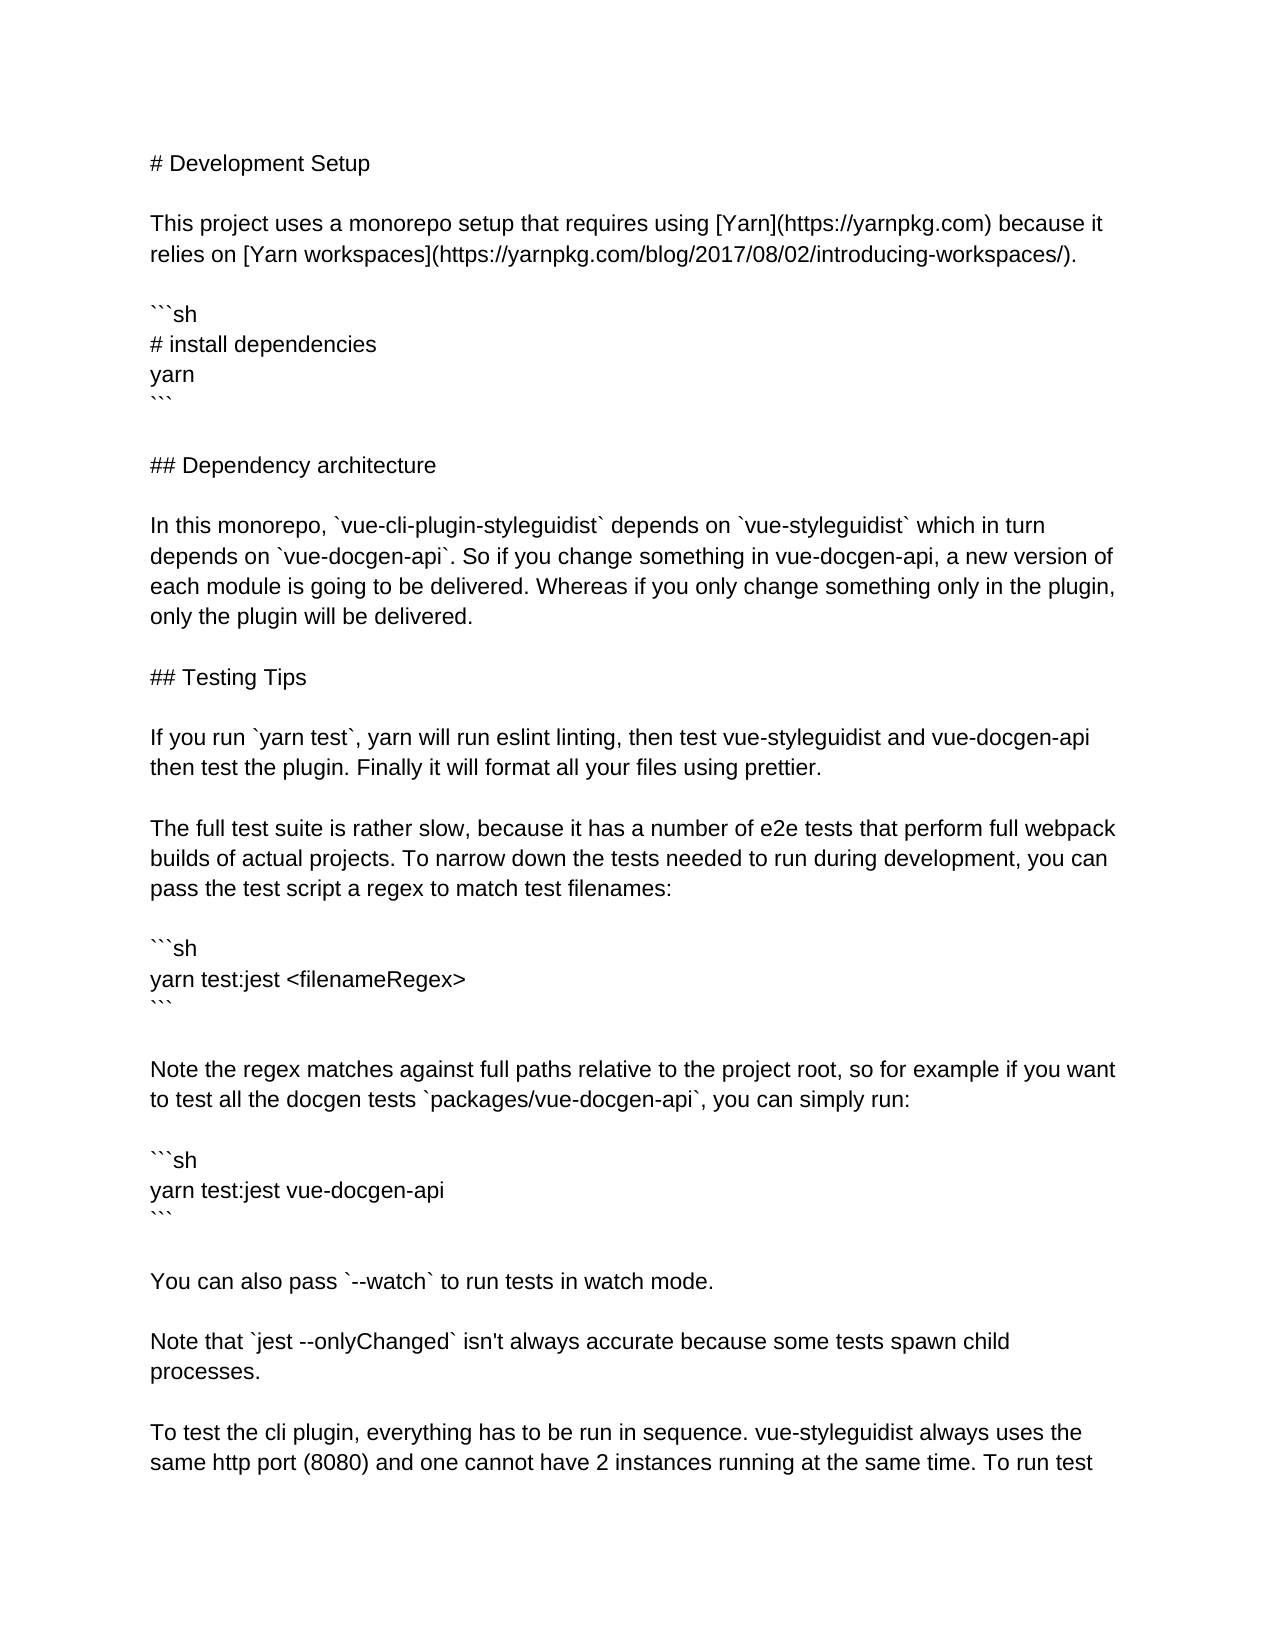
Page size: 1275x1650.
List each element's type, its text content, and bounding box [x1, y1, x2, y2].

text Note the regex matches against full paths relative to the project root, so for example if you want to test all the docgen tests `packages/vue-docgen-api`, you can simply run: [150, 1056, 1125, 1113]
text ``` [150, 1207, 1125, 1234]
text ```sh [150, 935, 1125, 962]
text In this monorepo, `vue-cli-plugin-styleguidist` depends on `vue-styleguidist` which in turn depends on `vue-docgen-api`. So if you change something in vue-docgen-api, a new version of each module is going to be delivered. Whereas if you only change something only in the plugin, only the plugin will be delivered. [150, 512, 1125, 629]
text ```sh [150, 301, 1125, 327]
text yarn test:jest vue-docgen-api [150, 1177, 1125, 1203]
text yarn test:jest <filenameRegex> [150, 966, 1125, 992]
text The full test suite is rather slow, because it has a number of e2e tests that perform full webpack builds of actual projects. To narrow down the tests needed to run during development, you can pass the test script a regex to match test filenames: [150, 814, 1125, 901]
text This project uses a monorepo setup that requires using [Yarn](https://yarnpkg.com) because it relies on [Yarn workspaces](https://yarnpkg.com/blog/2017/08/02/introducing-workspaces/). [150, 210, 1125, 267]
text ``` [150, 996, 1125, 1022]
text ``` [150, 392, 1125, 418]
text # install dependencies [150, 331, 1125, 358]
text # Development Setup [150, 150, 1125, 176]
text ## Dependency architecture [150, 452, 1125, 478]
text If you run `yarn test`, yarn will run eslint linting, then test vue-styleguidist and vue-docgen-api then test the plugin. Finally it will format all your files using prettier. [150, 724, 1125, 781]
text ```sh [150, 1147, 1125, 1173]
text You can also pass `--watch` to run tests in watch mode. [150, 1268, 1125, 1294]
text yarn [150, 361, 1125, 388]
text ## Testing Tips [150, 663, 1125, 690]
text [150, 1419, 1125, 1475]
text Note that `jest --onlyChanged` isn't always accurate because some tests spawn child processes. [150, 1328, 1125, 1385]
